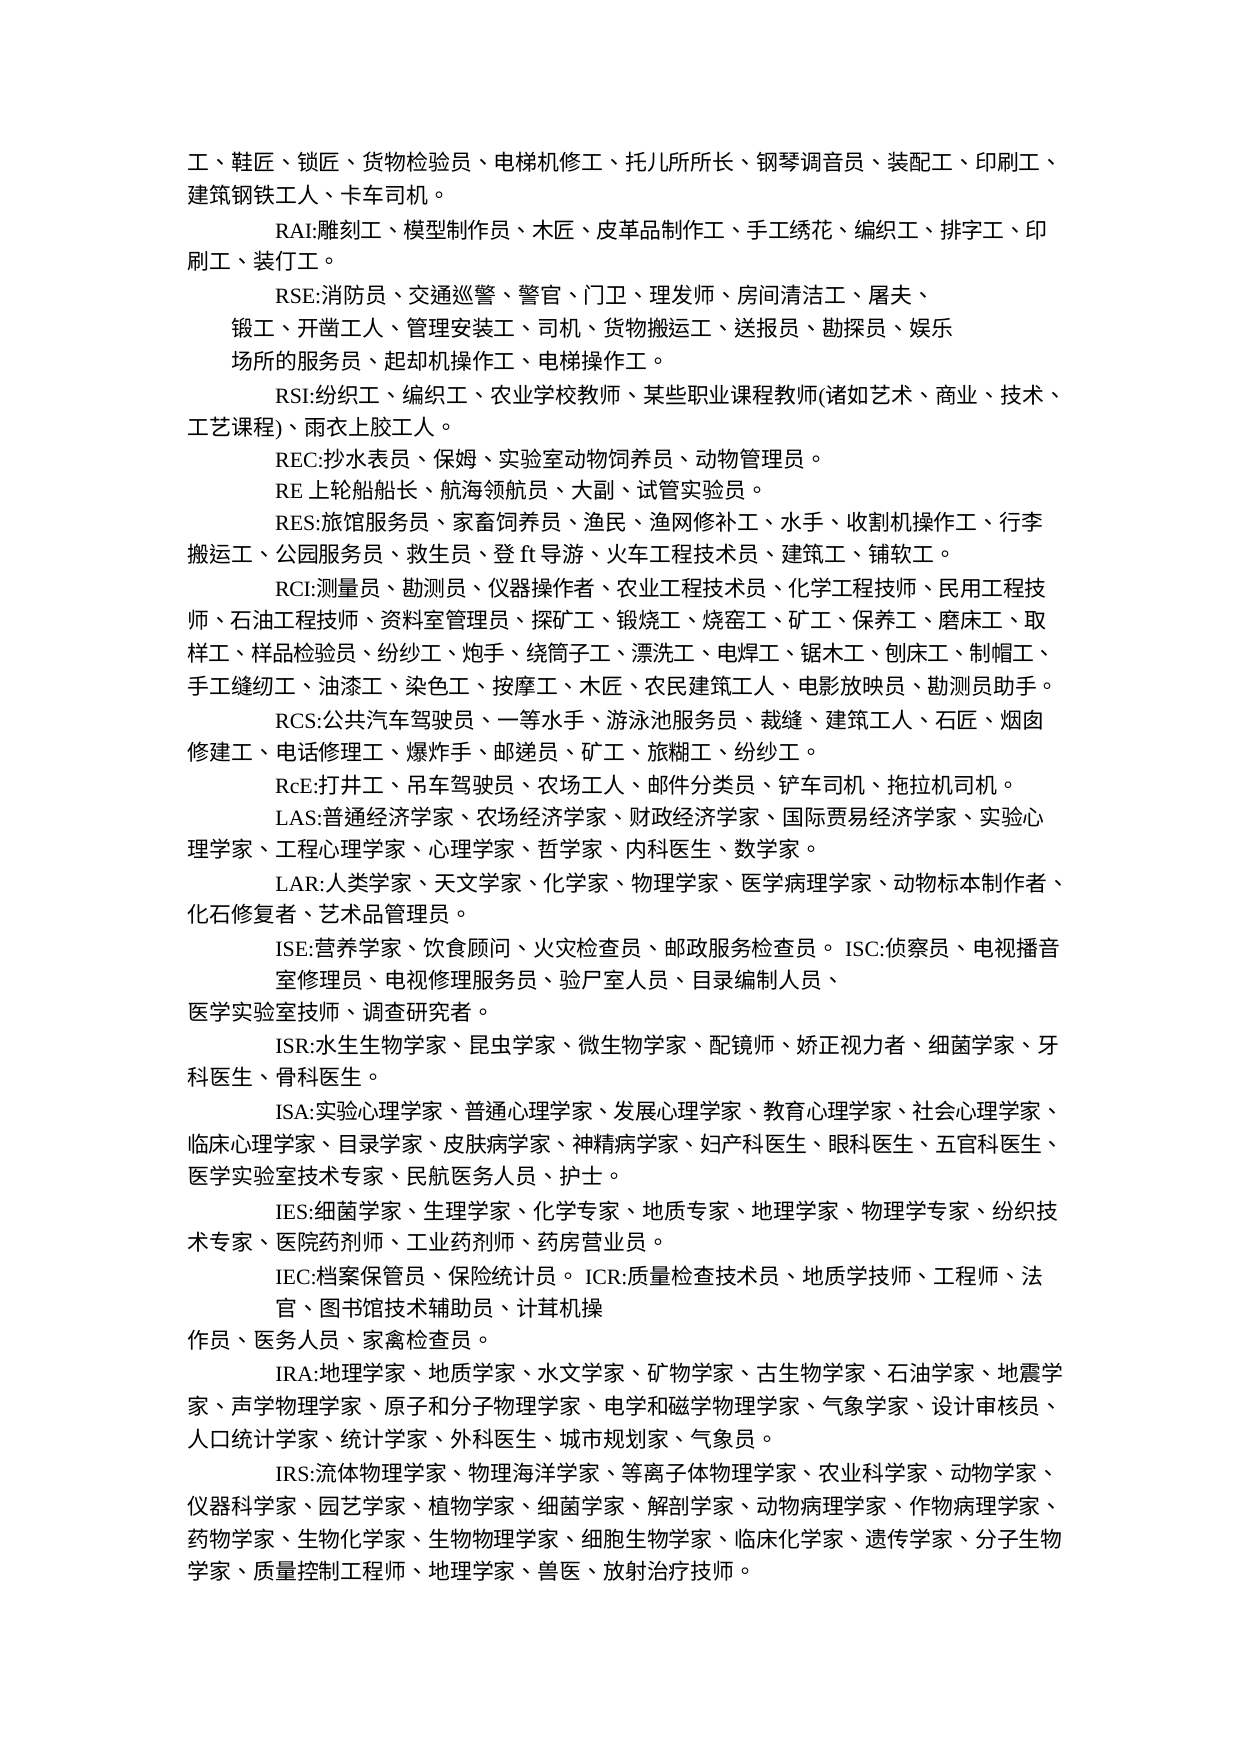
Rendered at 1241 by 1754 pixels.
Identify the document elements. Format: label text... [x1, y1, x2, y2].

text ISE:营养学家、饮食顾问、火灾检查员、邮政服务检查员。 ISC:侦察员、电视播音室修理员、电视修理服务员、验尸室人员、目录编制人员、 [275, 933, 1061, 994]
text 作员、医务人员、家禽检查员。 [187, 1325, 1064, 1354]
text RcE:打井工、吊车驾驶员、农场工人、邮件分类员、铲车司机、拖拉机司机。 LAS:普通经济学家、农场经济学家、财政经济学家、国际贾易经济学家、实验心 [275, 771, 1064, 832]
text LAR:人类学家、天文学家、化学家、物理学家、医学病理学家、动物标本制作者、 化石修复者、艺术品管理员。 [187, 868, 1076, 929]
text 工、鞋匠、锁匠、货物检验员、电梯机修工、托儿所所长、钢琴调音员、装配工、印刷工、 建筑钢铁工人、卡车司机。 [187, 147, 1064, 210]
text RSI:纷织工、编织工、农业学校教师、某些职业课程教师(诸如艺术、商业、技术、 工艺课程)、雨衣上胶工人。 [187, 380, 1076, 441]
text RCS:公共汽车驾驶员、一等水手、游泳池服务员、裁缝、建筑工人、石匠、烟囱 修建工、电话修理工、爆炸手、邮递员、矿工、旅糊工、纷纱工。 [187, 705, 1064, 766]
text RES:旅馆服务员、家畜饲养员、渔民、渔网修补工、水手、收割机操作工、行李 搬运工、公园服务员、救生员、登ft导游、火车工程技术员、建筑工、铺软工。 [187, 507, 1064, 569]
text ISA:实验心理学家、普通心理学家、发展心理学家、教育心理学家、社会心理学家、 临床心理学家、目录学家、皮肤病学家、神精病学家、妇产科医生、眼科医生、五官科医生、 医学实验室技术专家、民航医务人员、护士。 [187, 1096, 1064, 1191]
text IRA:地理学家、地质学家、水文学家、矿物学家、古生物学家、石油学家、地震学 家、声学物理学家、原子和分子物理学家、电学和磁学物理学家、气象学家、设计审核员、 人口统计学家、统计学家、外科医生、城市规划家、气象员。 [187, 1358, 1064, 1454]
text IRS:流体物理学家、物理海洋学家、等离子体物理学家、农业科学家、动物学家、 仪器科学家、园艺学家、植物学家、细菌学家、解剖学家、动物病理学家、作物病理学家、 药物学家、生物化学家、生物物理学家、细胞生物学家、临床化学家、遗传学家、分子生物 学家、质量控制工程师、地理学家、兽医、放射治疗技师。 [187, 1458, 1064, 1586]
text ISR:水生生物学家、昆虫学家、微生物学家、配镜师、娇正视力者、细菌学家、牙 科医生、骨科医生。 [187, 1031, 1061, 1092]
text REC:抄水表员、保姆、实验室动物饲养员、动物管理员。 RE 上轮船船长、航海领航员、大副、试管实验员。 [275, 444, 828, 505]
text 理学家、工程心理学家、心理学家、哲学家、内科医生、数学家。 [187, 834, 1064, 864]
text RSE:消防员、交通巡警、警官、门卫、理发师、房间清洁工、屠夫、 锻工、开凿工人、管理安装工、司机、货物搬运工、送报员、勘探员、娱乐 场所的服务员、起却机操作工、电梯操作工。 [231, 280, 955, 375]
text RAI:雕刻工、模型制作员、木匠、皮革品制作工、手工绣花、编织工、排字工、印 刷工、装仃工。 [187, 215, 1064, 276]
text IEC:档案保管员、保险统计员。 ICR:质量检查技术员、地质学技师、工程师、法官、图书馆技术辅助员、计茸机操 [275, 1261, 1063, 1322]
text RCI:测量员、勘测员、仪器操作者、农业工程技术员、化学工程技师、民用工程技 师、石油工程技师、资料室管理员、探矿工、锻烧工、烧窑工、矿工、保养工、磨床工、取 样工、样品检验员、纷纱工、炮手、绕筒子工、漂洗工、电焊工、锯木工、刨床工、制帽工、 手工缝纫工、油漆工、染色工、按摩工、木匠、农民建筑工人、电影放映员、勘测员助手。 [187, 573, 1064, 701]
text IES:细菌学家、生理学家、化学专家、地质专家、地理学家、物理学专家、纷织技 术专家、医院药剂师、工业药剂师、药房营业员。 [187, 1196, 1064, 1257]
text 医学实验室技师、调查研究者。 [187, 997, 1064, 1027]
